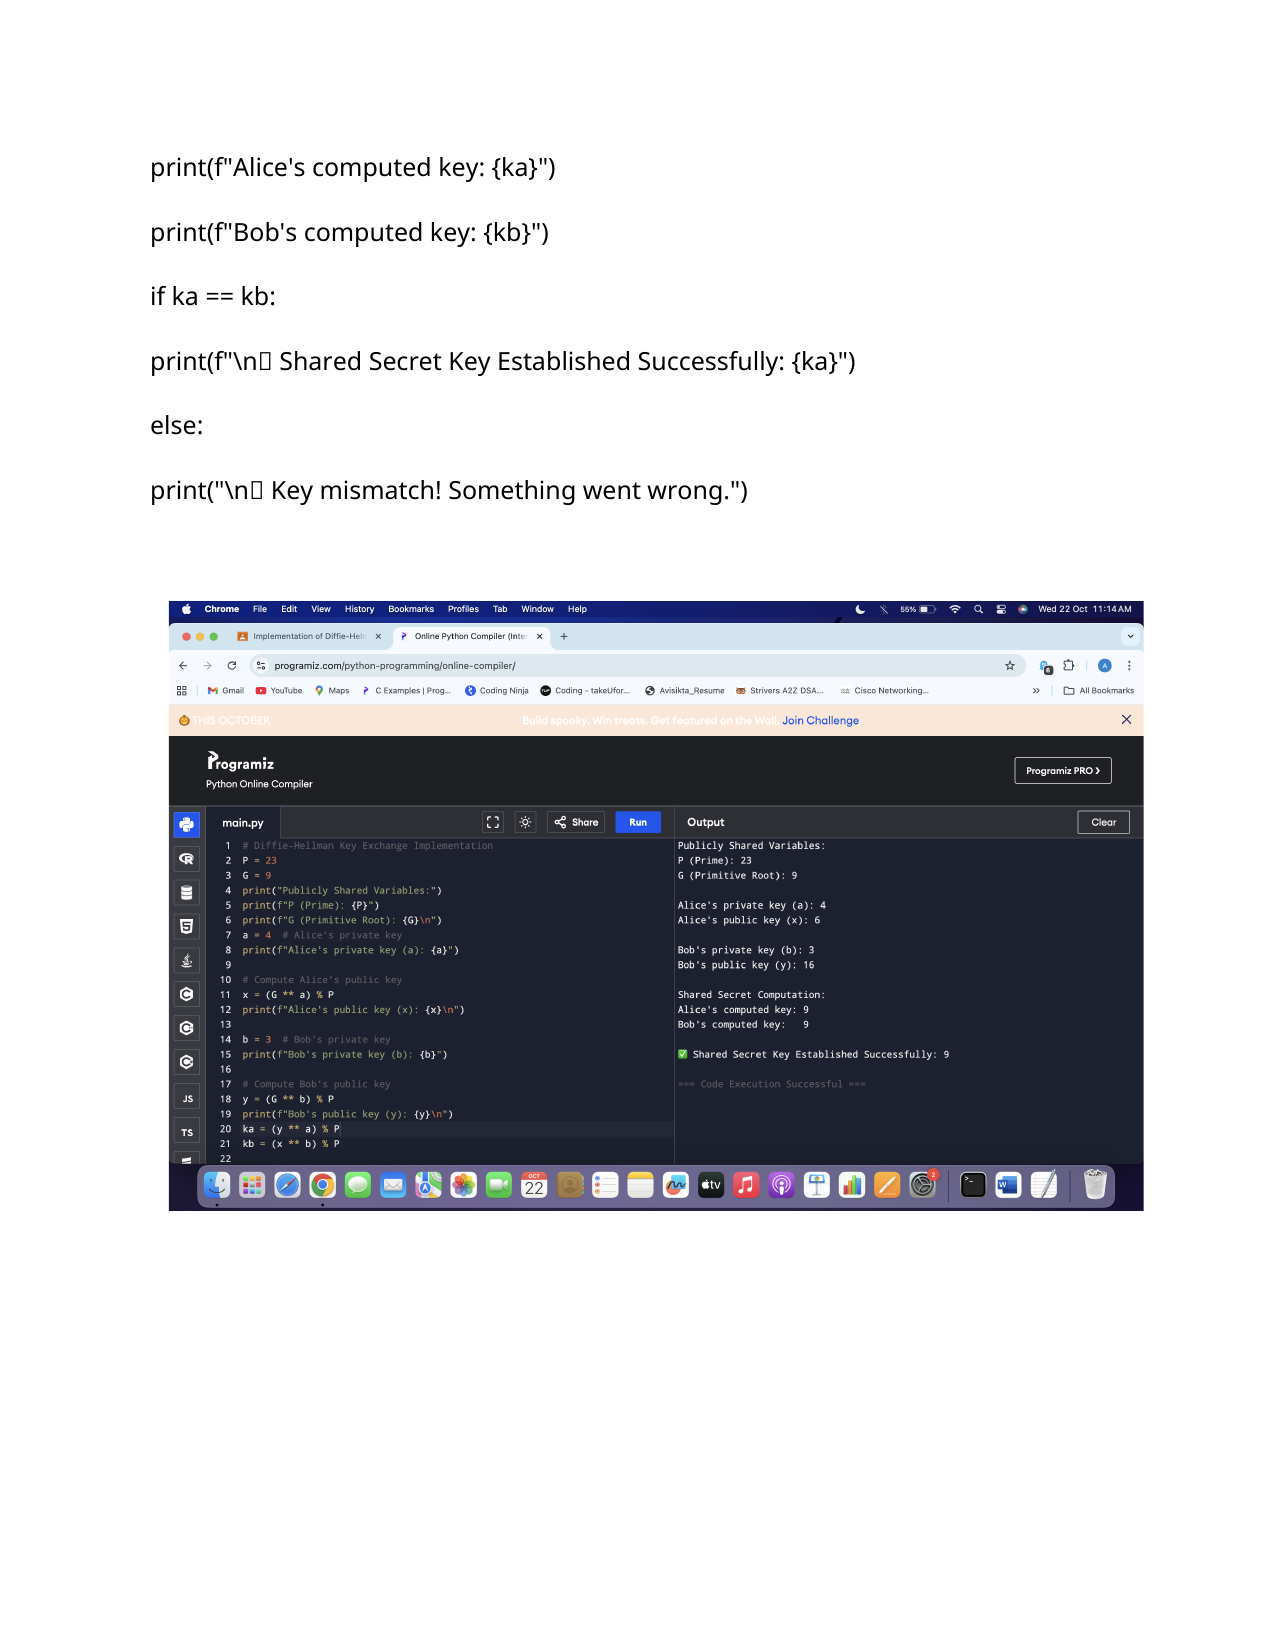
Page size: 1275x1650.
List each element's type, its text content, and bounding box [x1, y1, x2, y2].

text else: [150, 408, 1125, 442]
text if ka == kb: [150, 279, 1125, 313]
text print(f"\n✅ Shared Secret Key Established Successfully: {ka}") [150, 343, 1125, 377]
text print(f"Bob's computed key: {kb}") [150, 214, 1125, 248]
text print("\n❌ Key mismatch! Something went wrong.") [150, 472, 1125, 506]
text print(f"Alice's computed key: {ka}") [150, 150, 1125, 184]
